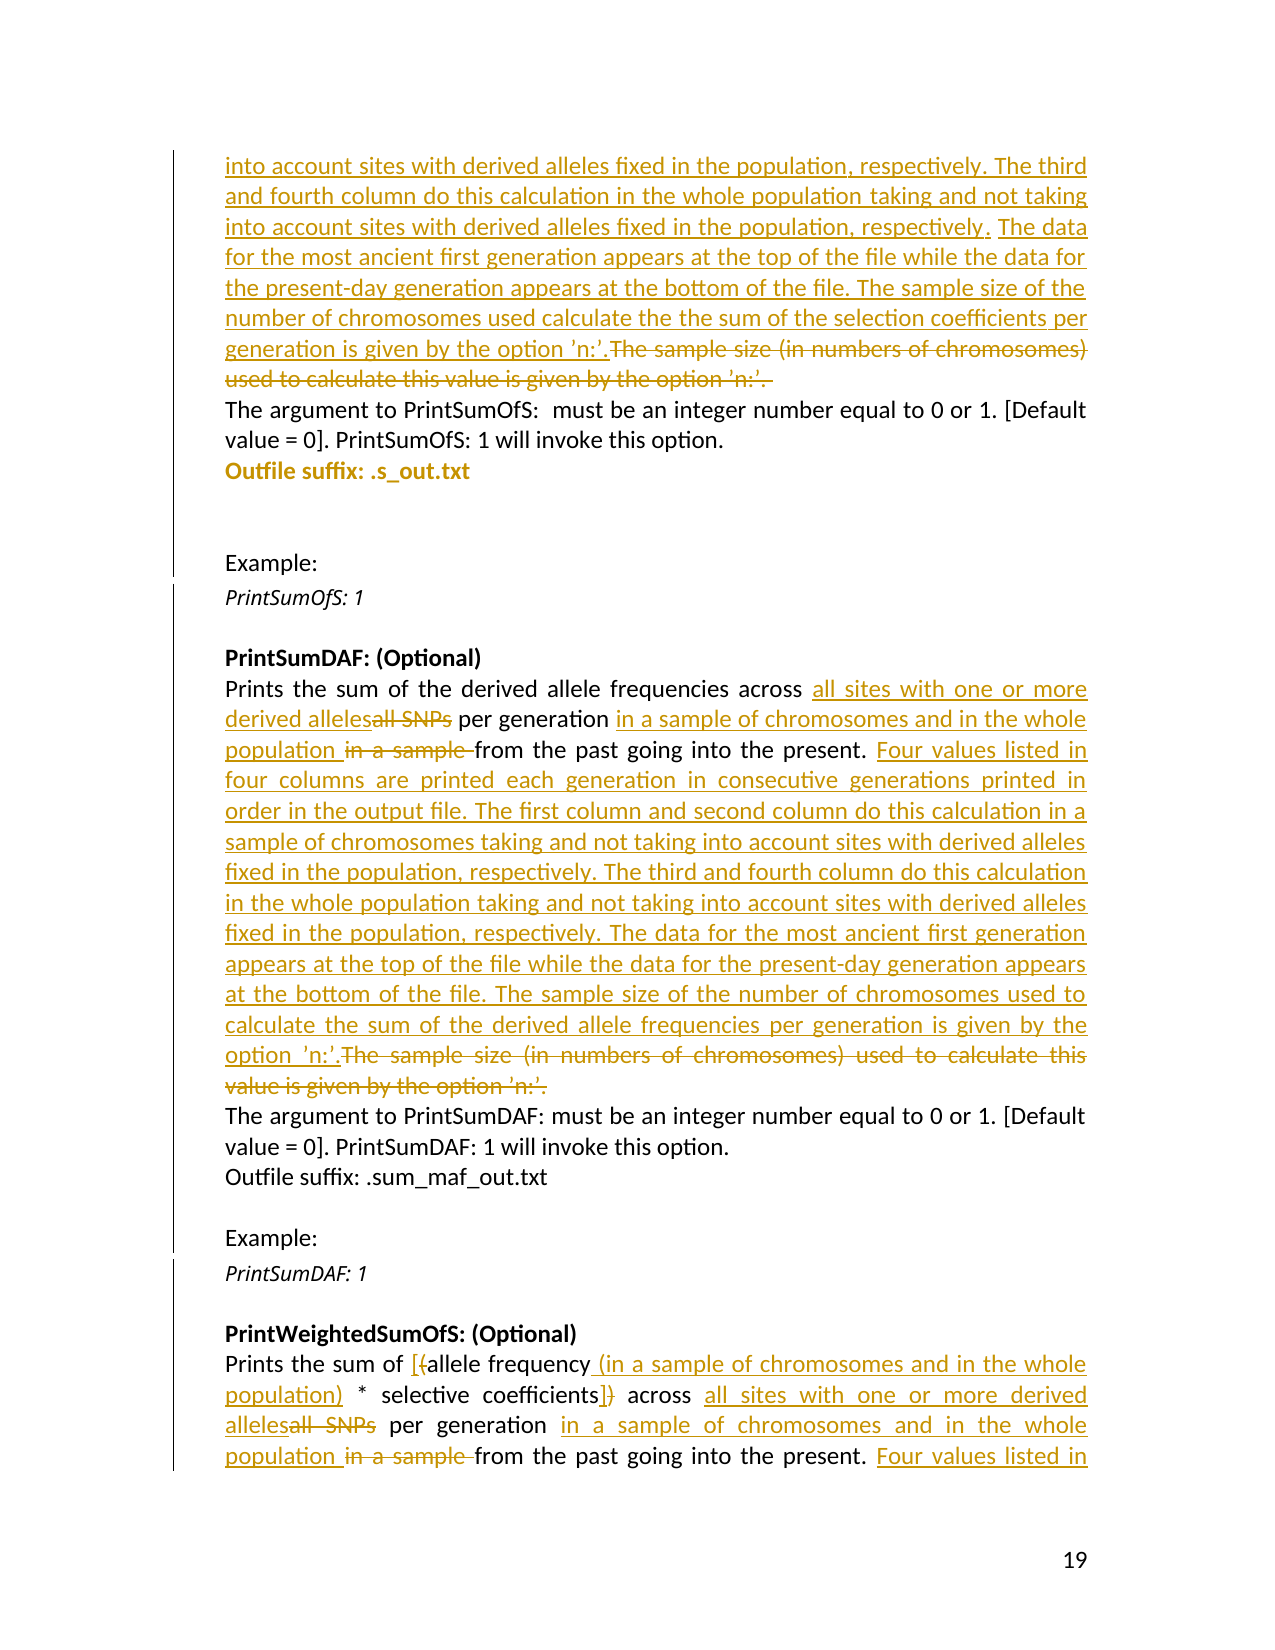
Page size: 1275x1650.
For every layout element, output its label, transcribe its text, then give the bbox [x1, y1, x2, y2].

text Prints the sum of the derived allele frequencies across per generation from the past going into the present. [225, 1006, 1087, 1035]
text Prints the sum of the selection coefficients across . [225, 269, 1087, 329]
text Prints the sum of the selection coefficients across . [225, 208, 1087, 268]
text The argument to PrintSumDAF: must be an integer number equal to 0 or 1. [Default value = 0]. PrintSumDAF: 1 will invoke this option. [225, 1100, 1087, 1161]
text PrintWeightedSumOfS: (Optional) [225, 1318, 1087, 1349]
text Prints the sum of allele frequency * selective coefficients across per generation from the past going into the present. [225, 1349, 1087, 1471]
text Prints the sum of the selection coefficients across . [225, 150, 1087, 176]
text Prints the sum of the derived allele frequencies across per generation from the past going into the present. [225, 945, 1087, 974]
text PrintSumOfS: 1 [225, 583, 1087, 612]
text The argument to PrintSumOfS: must be an integer number equal to 0 or 1. [Default value = 0]. PrintSumOfS: 1 will invoke this option. [225, 394, 1087, 455]
text Example: [225, 1222, 1087, 1253]
text PrintSumDAF: (Optional) [225, 642, 1087, 673]
text Prints the sum of the derived allele frequencies across per generation from the past going into the present. [225, 853, 1087, 882]
text Prints the sum of the derived allele frequencies across per generation from the past going into the present. [225, 975, 1087, 1004]
text Prints the sum of the derived allele frequencies across per generation from the past going into the present. [225, 792, 1087, 821]
text Outfile suffix: .sum_maf_out.txt [225, 1161, 1087, 1192]
text Prints the sum of the derived allele frequencies across per generation from the past going into the present. [225, 884, 1087, 913]
text Prints the sum of the derived allele frequencies across per generation from the past going into the present. [225, 823, 1087, 852]
text Prints the sum of the derived allele frequencies across per generation from the past going into the present. [225, 1036, 1087, 1100]
text Outfile suffix: .s_out.txt [225, 455, 1087, 486]
text Example: [225, 547, 1087, 577]
text Prints the sum of the derived allele frequencies across per generation from the past going into the present. [225, 914, 1087, 943]
text Prints the sum of the selection coefficients across . [225, 177, 1087, 206]
text Prints the sum of the derived allele frequencies across per generation from the past going into the present. [225, 673, 1087, 791]
text Prints the sum of the selection coefficients across . [225, 330, 1087, 394]
text PrintSumDAF: 1 [225, 1259, 1087, 1288]
